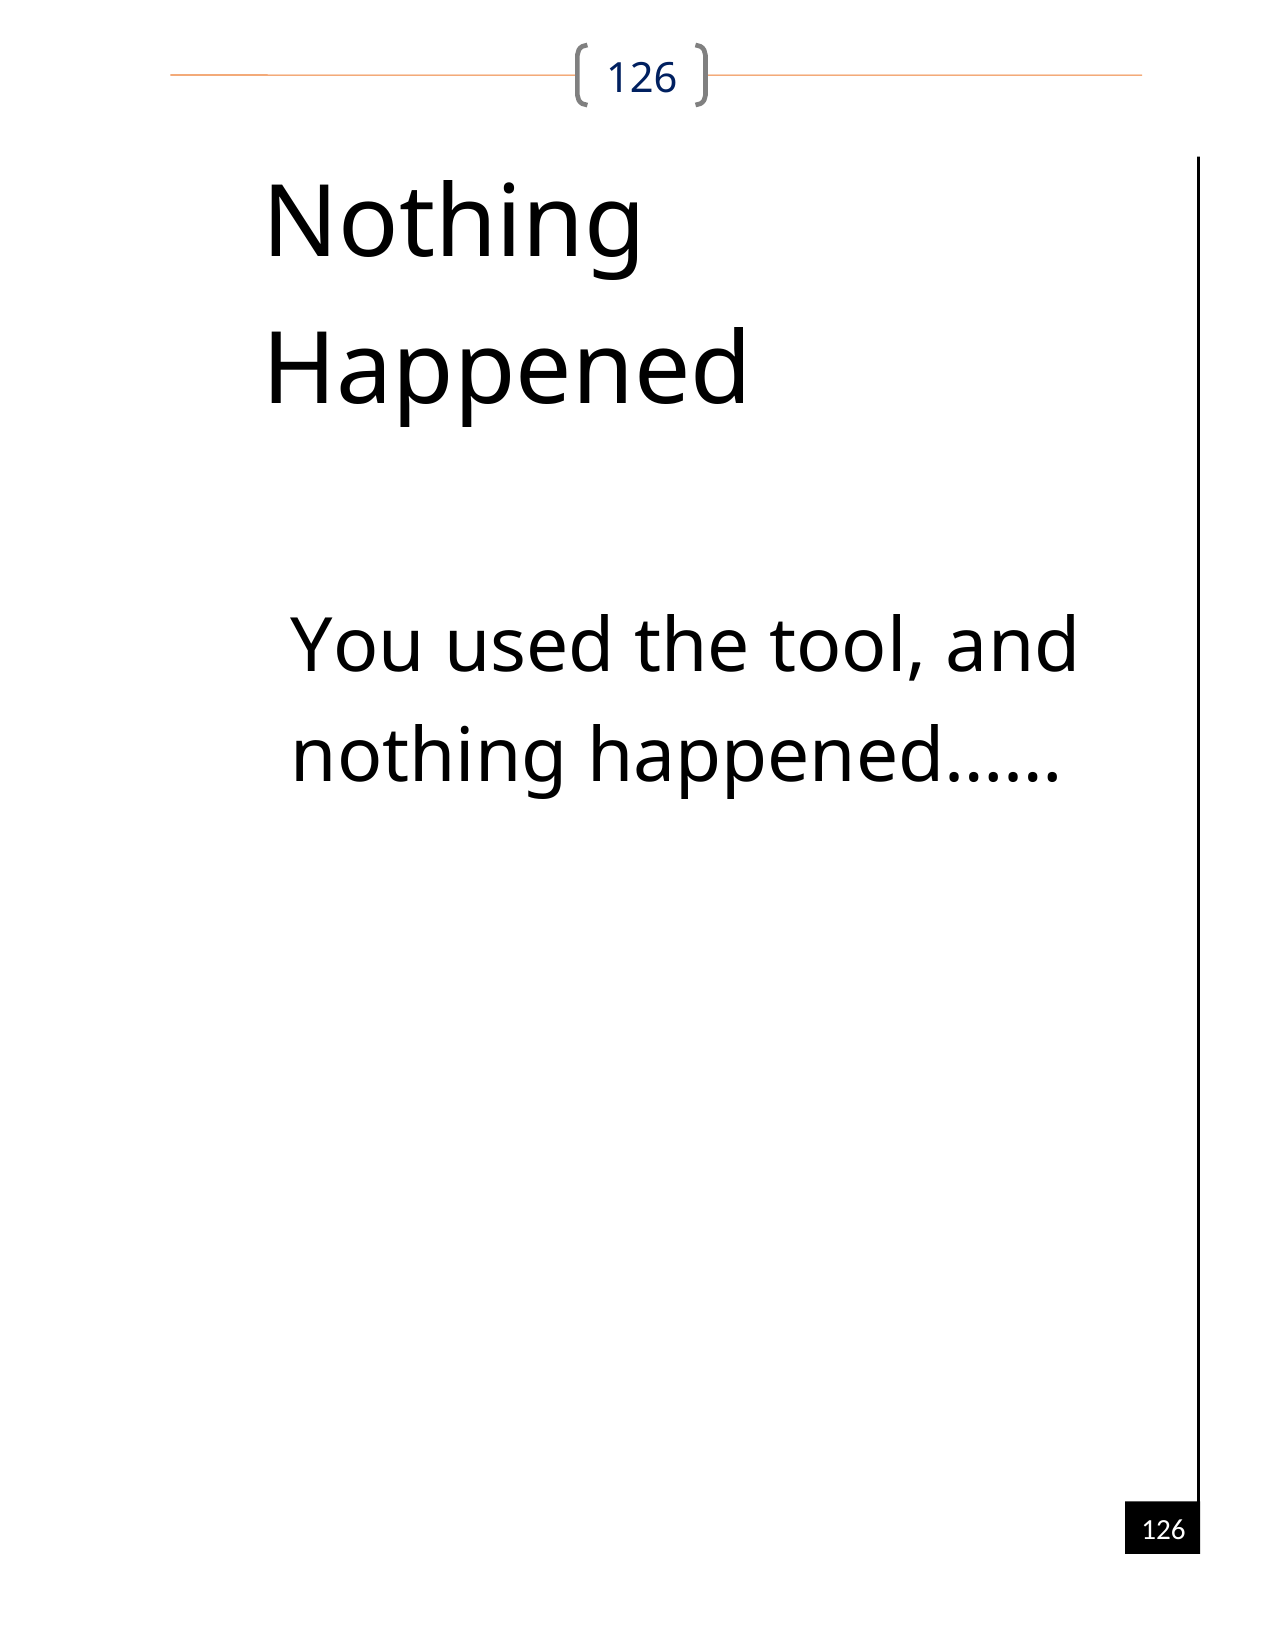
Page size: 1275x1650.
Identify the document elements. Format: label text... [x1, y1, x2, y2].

list You used the tool, and nothing happened…… [291, 591, 1125, 804]
list Nothing Happened [262, 150, 1125, 433]
